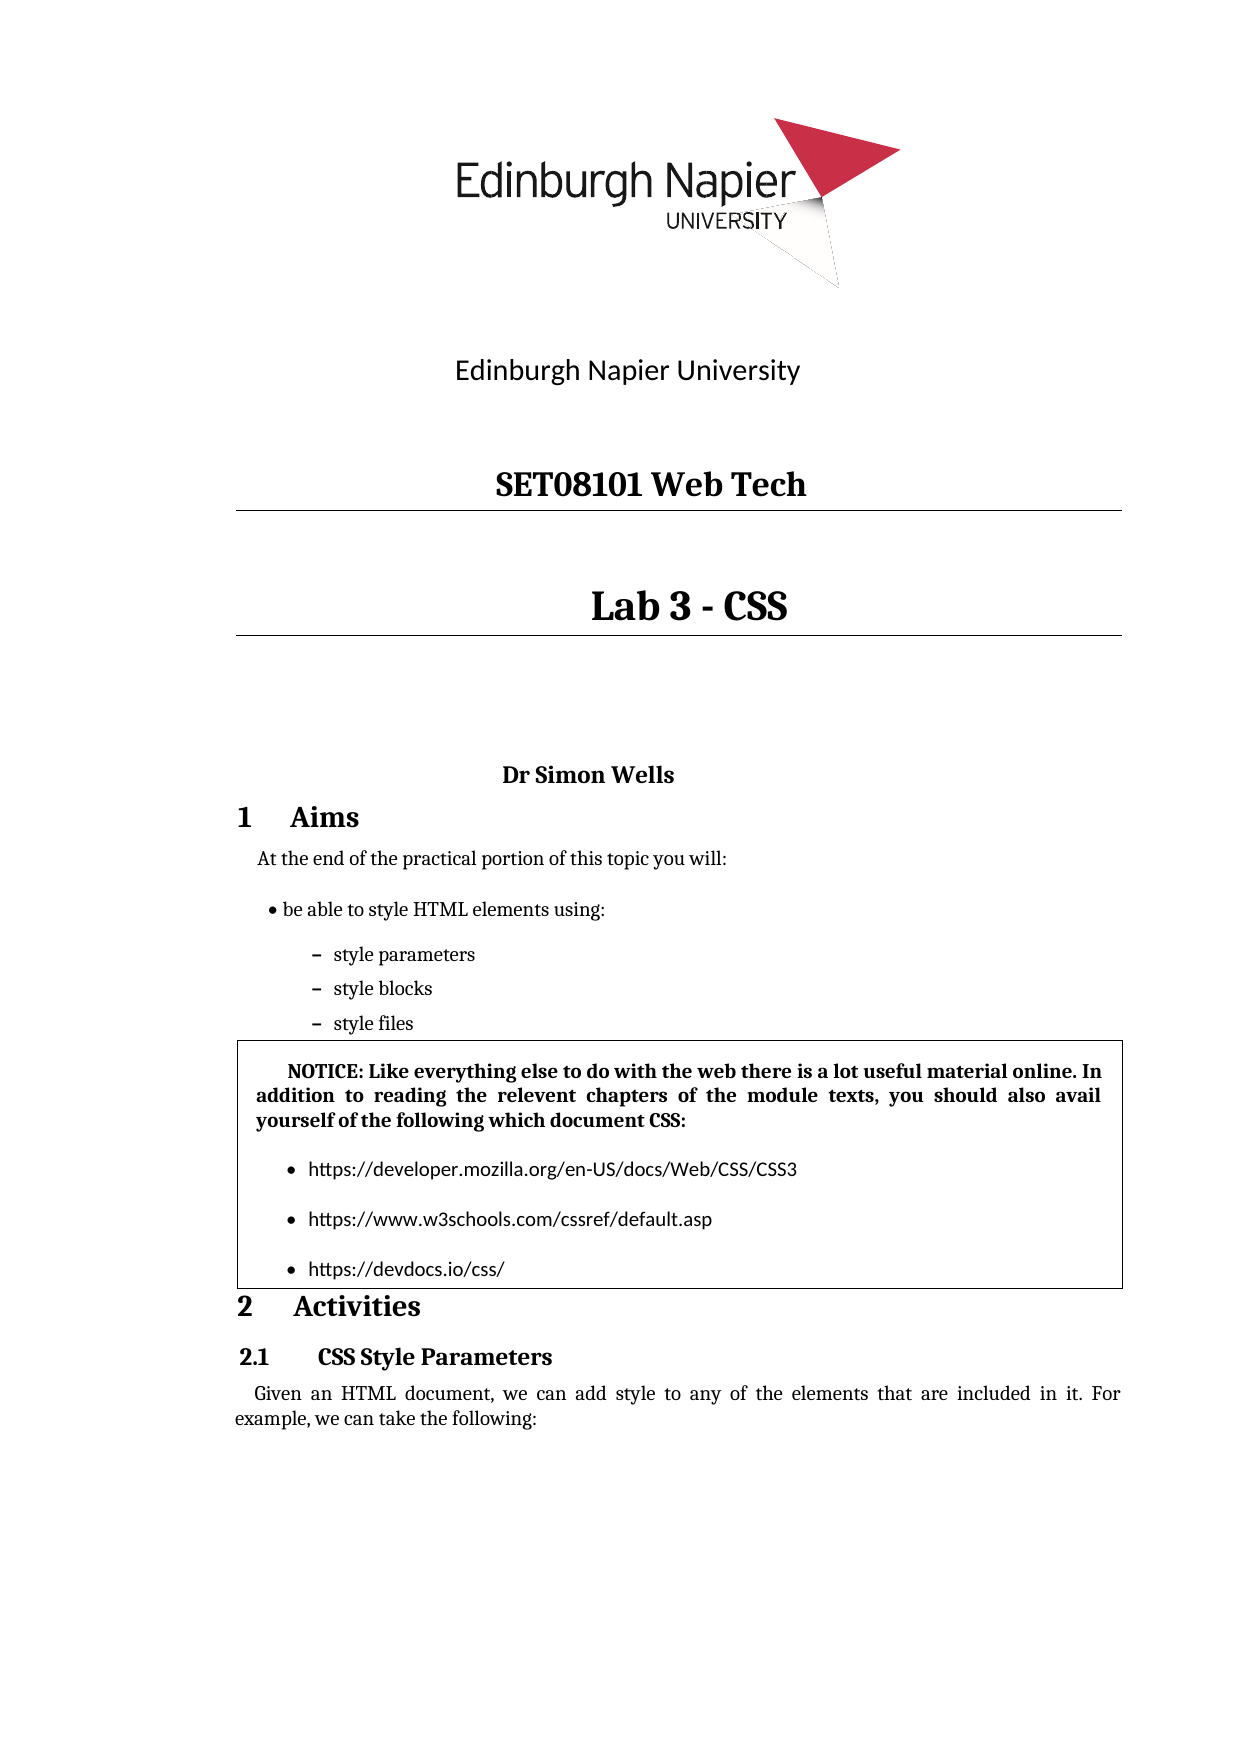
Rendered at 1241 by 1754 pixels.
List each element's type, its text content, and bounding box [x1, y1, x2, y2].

subtitle Lab 3 - CSS [236, 582, 1122, 631]
subtitle 2 Activities [208, 1289, 1122, 1324]
text Given an HTML document, we can add style to any of the elements that are included in it. For example, we can take the following: [235, 1381, 1122, 1431]
text • be able to style HTML elements using: [267, 896, 1122, 921]
subtitle 1 Aims [208, 800, 1122, 834]
text At the end of the practical portion of this topic you will: [257, 846, 1122, 870]
list style blocks [311, 977, 1122, 1001]
table_header NOTICE: Like everything else to do with the web there is a lot useful material online. In addition to reading the relevent chapters of the module texts, you should also avail yourself of the following which document CSS: https://developer.mozilla.org/en-US/docs/Web/CSS/CSS3 https://www.w3schools.com/cssref/default.asp https://devdocs.io/css/ [238, 1041, 1122, 1288]
subtitle 2.1 CSS Style Parameters [208, 1343, 1122, 1371]
list style parameters [311, 942, 1122, 966]
subtitle SET08101 Web Tech [496, 465, 1122, 506]
text Edinburgh Napier University [455, 351, 1122, 388]
list style files [311, 1012, 1122, 1036]
picture [730, 196, 839, 288]
text Dr Simon Wells [502, 761, 1122, 790]
